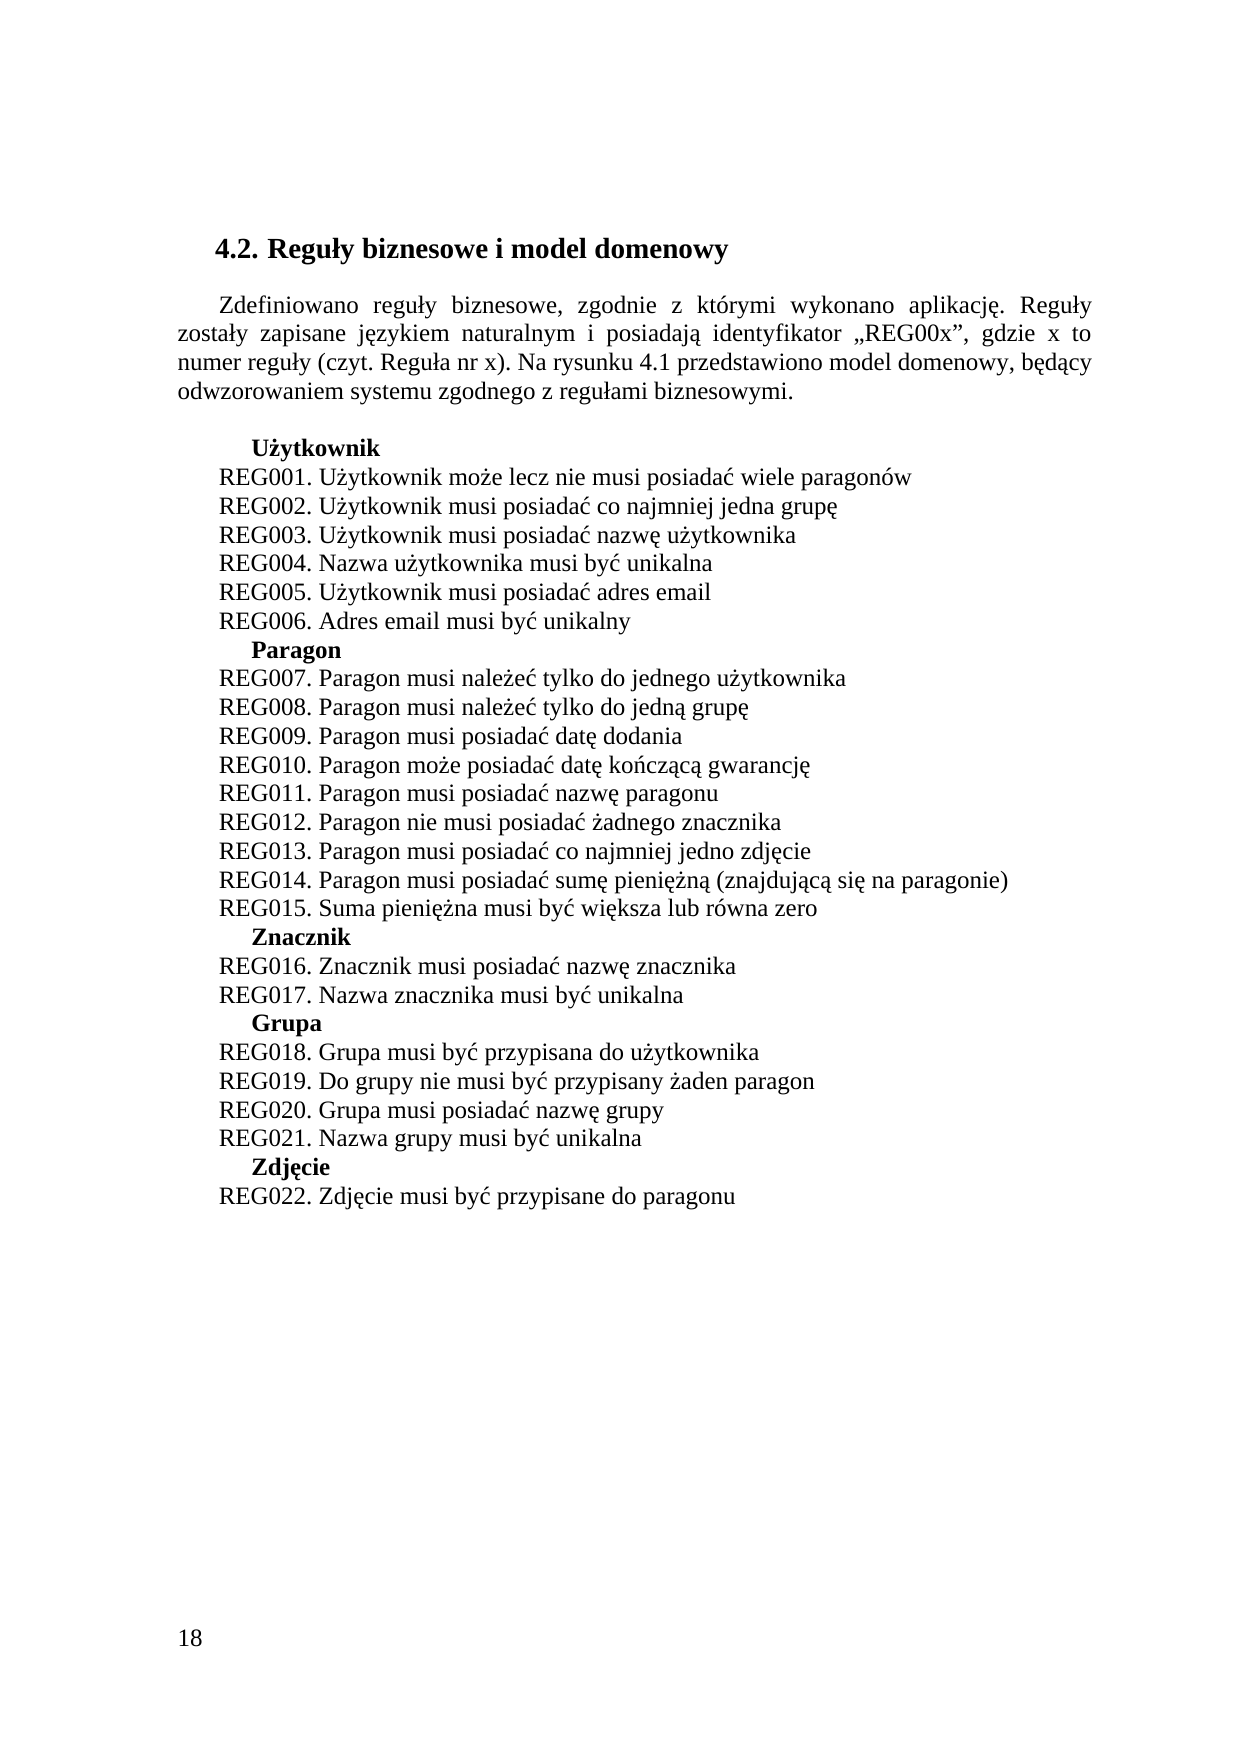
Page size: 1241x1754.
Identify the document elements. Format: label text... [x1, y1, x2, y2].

list Reguły biznesowe i model domenowy [215, 231, 1092, 265]
text REG007. Paragon musi należeć tylko do jednego użytkownika [177, 663, 1092, 692]
text REG021. Nazwa grupy musi być unikalna [177, 1123, 1092, 1152]
text Użytkownik [177, 433, 1092, 462]
text REG012. Paragon nie musi posiadać żadnego znacznika [177, 807, 1092, 836]
text Paragon [177, 635, 1092, 663]
text REG009. Paragon musi posiadać datę dodania [177, 721, 1092, 750]
text REG018. Grupa musi być przypisana do użytkownika [177, 1037, 1092, 1066]
text REG017. Nazwa znacznika musi być unikalna [177, 980, 1092, 1008]
text REG016. Znacznik musi posiadać nazwę znacznika [177, 951, 1092, 980]
text REG004. Nazwa użytkownika musi być unikalna [177, 548, 1092, 577]
text REG022. Zdjęcie musi być przypisane do paragonu [177, 1181, 1092, 1210]
text Zdefiniowano reguły biznesowe, zgodnie z którymi wykonano aplikację. Reguły zostały zapisane językiem naturalnym i posiadają identyfikator „REG00x”, gdzie x to numer reguły (czyt. Reguła nr x). Na rysunku 4.1 przedstawiono model domenowy, będący odwzorowaniem systemu zgodnego z regułami biznesowymi. [177, 290, 1092, 405]
text REG003. Użytkownik musi posiadać nazwę użytkownika [177, 520, 1092, 548]
text REG001. Użytkownik może lecz nie musi posiadać wiele paragonów [177, 462, 1092, 491]
text REG015. Suma pieniężna musi być większa lub równa zero [177, 893, 1092, 922]
text Zdjęcie [177, 1152, 1092, 1181]
text Znacznik [177, 922, 1092, 951]
text REG019. Do grupy nie musi być przypisany żaden paragon [177, 1066, 1092, 1095]
text REG020. Grupa musi posiadać nazwę grupy [177, 1095, 1092, 1123]
text REG013. Paragon musi posiadać co najmniej jedno zdjęcie [177, 836, 1092, 865]
text Grupa [177, 1008, 1092, 1037]
text REG005. Użytkownik musi posiadać adres email [177, 577, 1092, 606]
text REG008. Paragon musi należeć tylko do jedną grupę [177, 692, 1092, 721]
text REG014. Paragon musi posiadać sumę pieniężną (znajdującą się na paragonie) [177, 865, 1092, 893]
text REG002. Użytkownik musi posiadać co najmniej jedna grupę [177, 491, 1092, 520]
text REG011. Paragon musi posiadać nazwę paragonu [177, 778, 1092, 807]
text REG006. Adres email musi być unikalny [177, 606, 1092, 635]
text REG010. Paragon może posiadać datę kończącą gwarancję [177, 750, 1092, 778]
